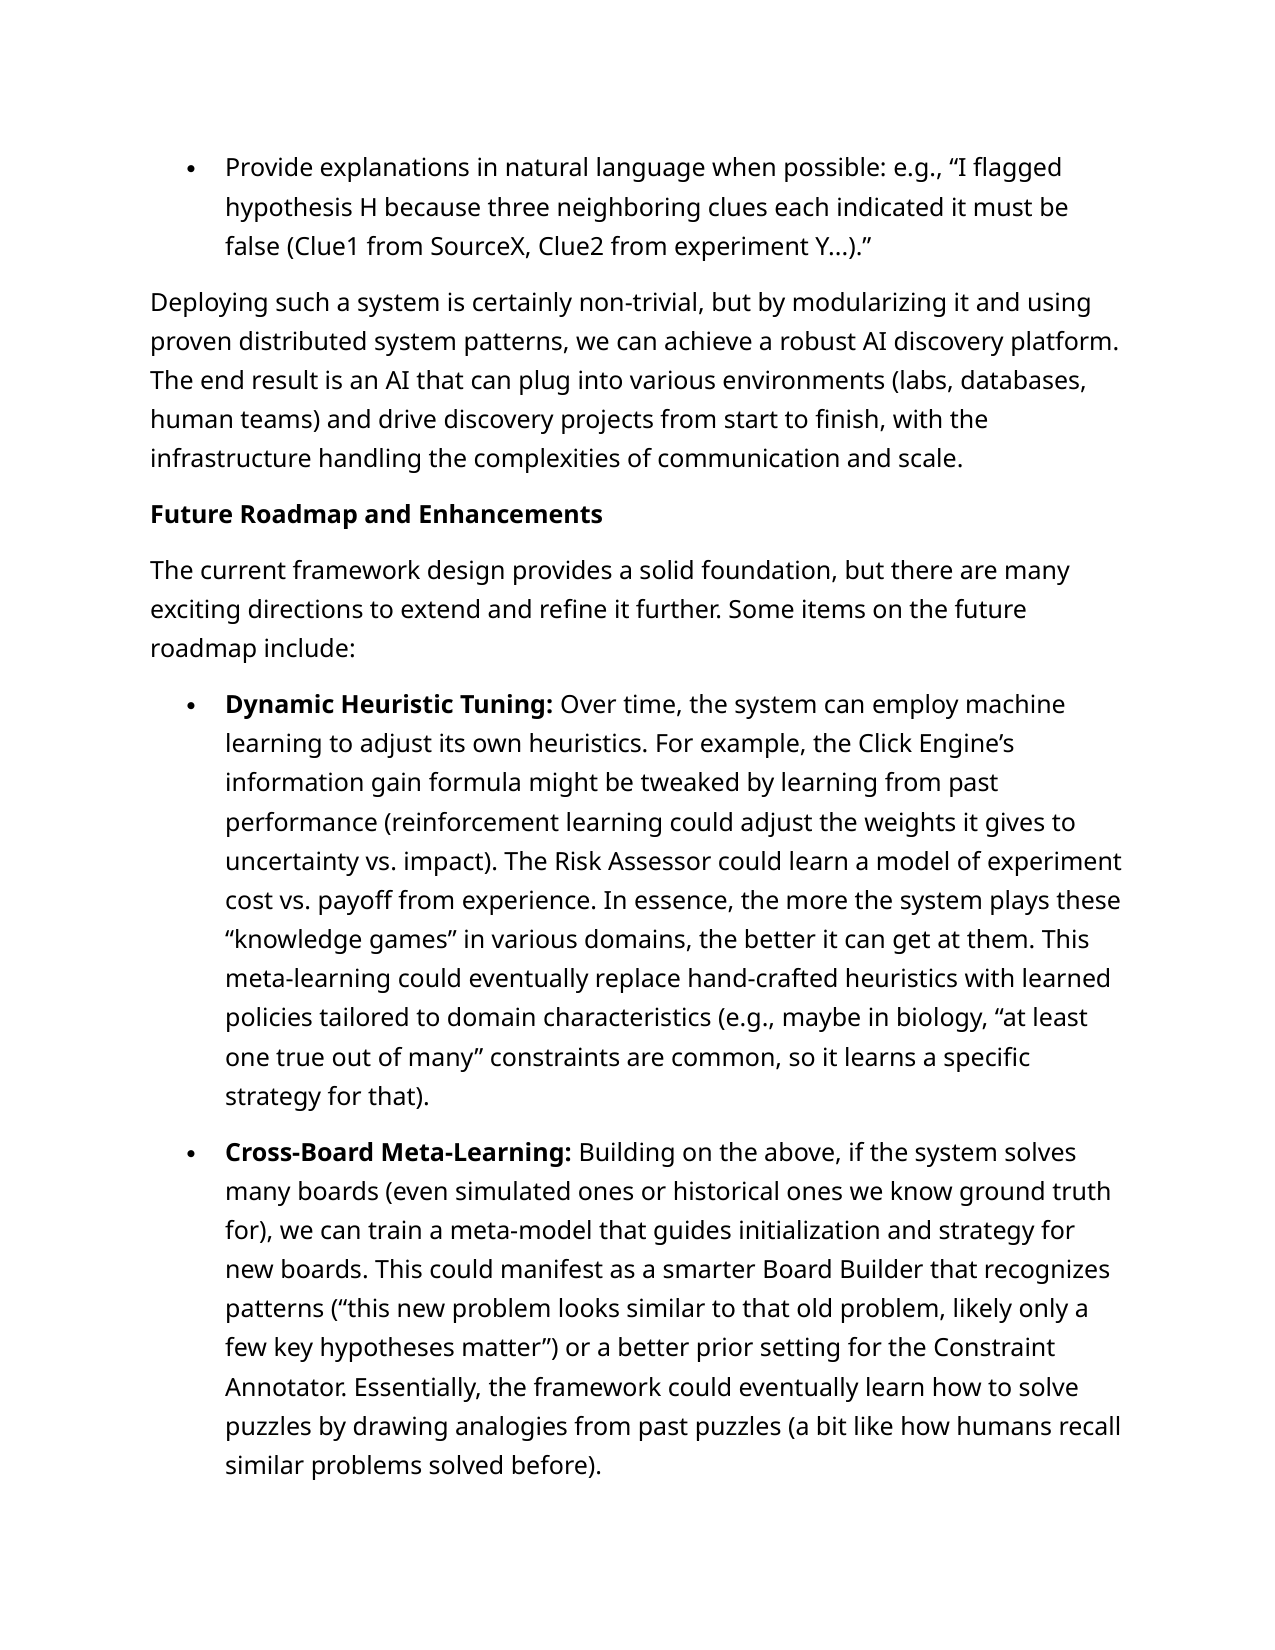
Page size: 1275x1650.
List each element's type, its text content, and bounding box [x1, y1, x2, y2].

text Deploying such a system is certainly non-trivial, but by modularizing it and using proven distributed system patterns, we can achieve a robust AI discovery platform. The end result is an AI that can plug into various environments (labs, databases, human teams) and drive discovery projects from start to finish, with the infrastructure handling the complexities of communication and scale. [150, 284, 1125, 475]
list Dynamic Heuristic Tuning: Over time, the system can employ machine learning to adjust its own heuristics. For example, the Click Engine’s information gain formula might be tweaked by learning from past performance (reinforcement learning could adjust the weights it gives to uncertainty vs. impact). The Risk Assessor could learn a model of experiment cost vs. payoff from experience. In essence, the more the system plays these “knowledge games” in various domains, the better it can get at them. This meta-learning could eventually replace hand-crafted heuristics with learned policies tailored to domain characteristics (e.g., maybe in biology, “at least one true out of many” constraints are common, so it learns a specific strategy for that). [187, 687, 1125, 1112]
text The current framework design provides a solid foundation, but there are many exciting directions to extend and refine it further. Some items on the future roadmap include: [150, 552, 1125, 665]
list Cross-Board Meta-Learning: Building on the above, if the system solves many boards (even simulated ones or historical ones we know ground truth for), we can train a meta-model that guides initialization and strategy for new boards. This could manifest as a smarter Board Builder that recognizes patterns (“this new problem looks similar to that old problem, likely only a few key hypotheses matter”) or a better prior setting for the Constraint Annotator. Essentially, the framework could eventually learn how to solve puzzles by drawing analogies from past puzzles (a bit like how humans recall similar problems solved before). [187, 1134, 1125, 1482]
list Provide explanations in natural language when possible: e.g., “I flagged hypothesis H because three neighboring clues each indicated it must be false (Clue1 from SourceX, Clue2 from experiment Y...).” [187, 150, 1125, 262]
text Future Roadmap and Enhancements [150, 497, 1125, 531]
